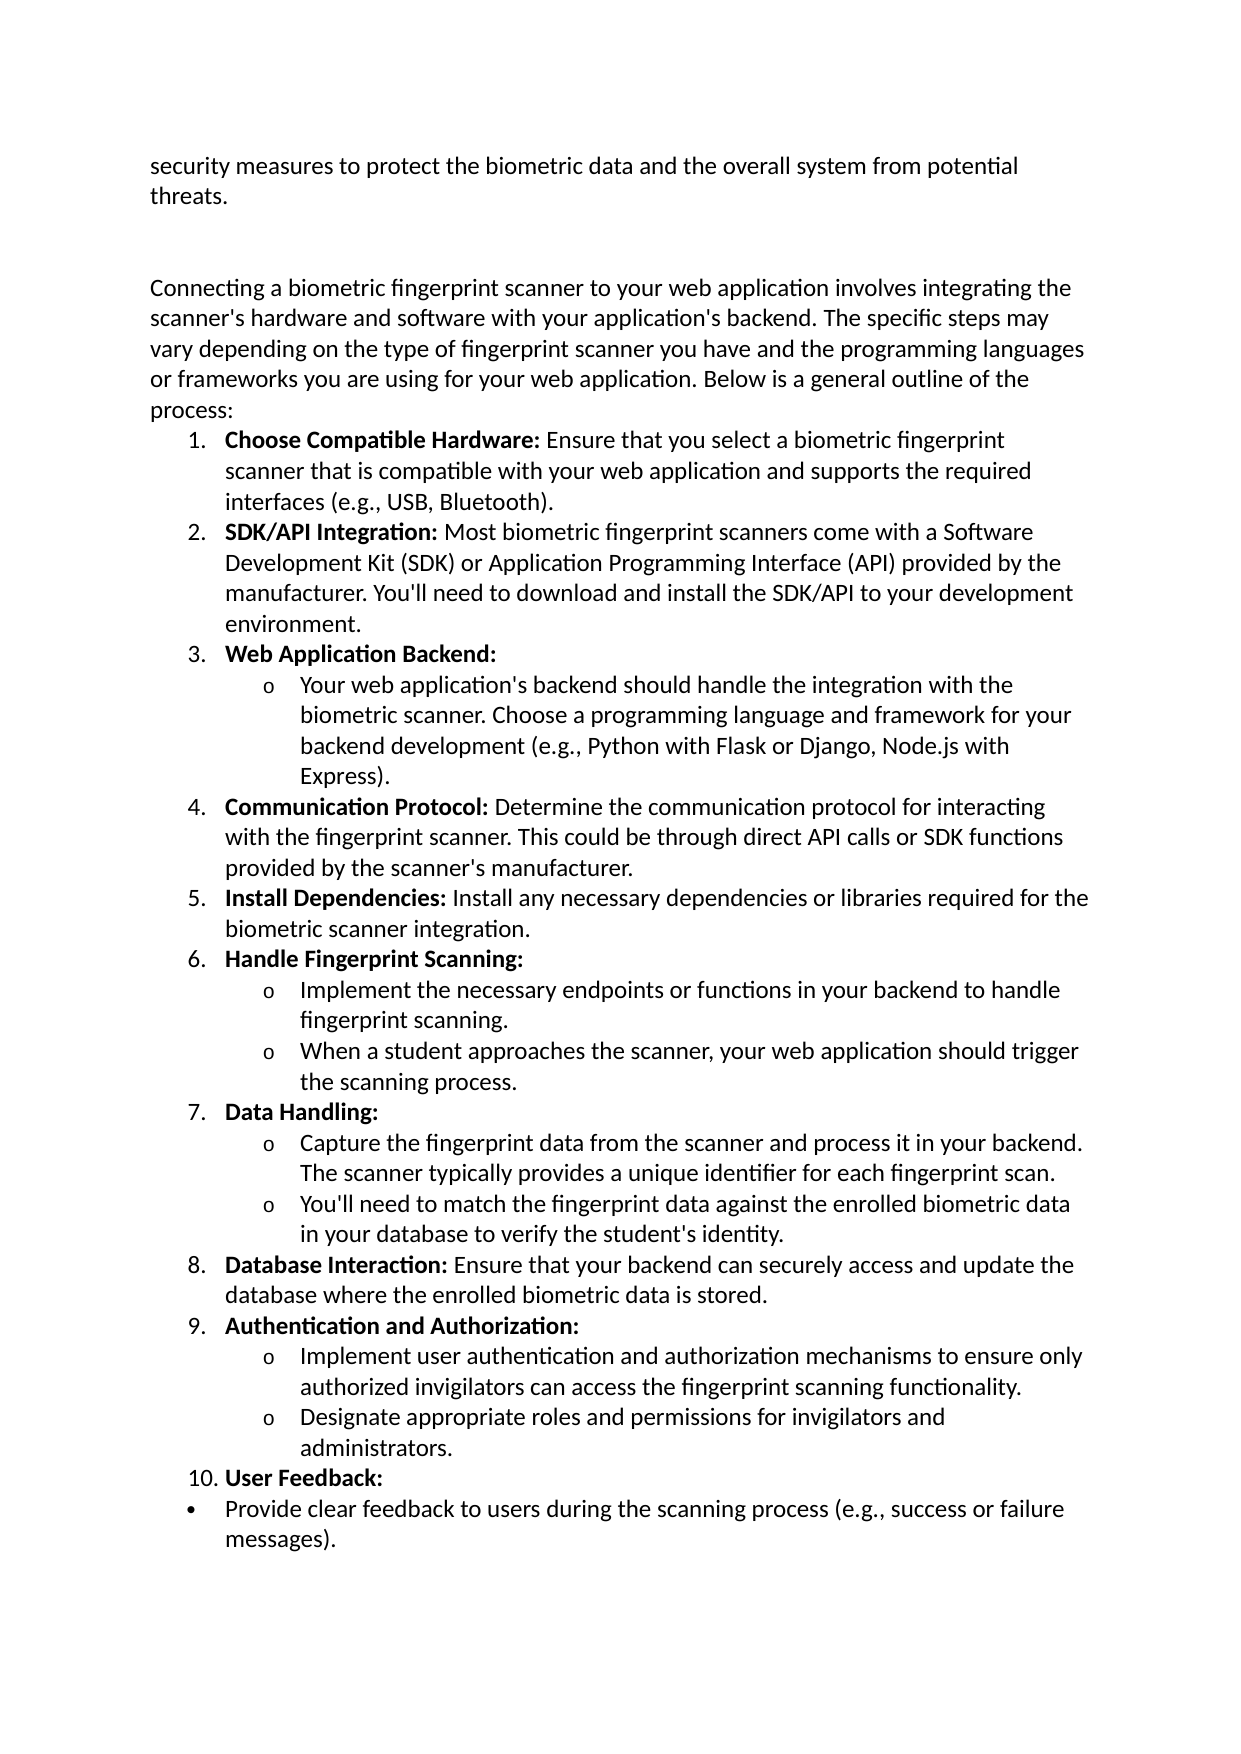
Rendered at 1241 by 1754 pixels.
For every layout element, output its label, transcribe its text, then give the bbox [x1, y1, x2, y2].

list Designate appropriate roles and permissions for invigilators and administrators. [262, 1401, 1090, 1462]
list Install Dependencies: Install any necessary dependencies or libraries required for the biometric scanner integration. [187, 882, 1090, 943]
list Communication Protocol: Determine the communication protocol for interacting with the fingerprint scanner. This could be through direct API calls or SDK functions provided by the scanner's manufacturer. [187, 791, 1090, 882]
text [150, 150, 1090, 211]
list User Feedback: [187, 1462, 1090, 1493]
list You'll need to match the fingerprint data against the enrolled biometric data in your database to verify the student's identity. [262, 1188, 1090, 1249]
list Provide clear feedback to users during the scanning process (e.g., success or failure messages). [187, 1493, 1090, 1554]
list Authentication and Authorization: [187, 1310, 1090, 1340]
list Handle Fingerprint Scanning: [187, 943, 1090, 974]
list Data Handling: [187, 1096, 1090, 1127]
list SDK/API Integration: Most biometric fingerprint scanners come with a Software Development Kit (SDK) or Application Programming Interface (API) provided by the manufacturer. You'll need to download and install the SDK/API to your development environment. [187, 516, 1090, 638]
list Capture the fingerprint data from the scanner and process it in your backend. The scanner typically provides a unique identifier for each fingerprint scan. [262, 1127, 1090, 1188]
list Implement user authentication and authorization mechanisms to ensure only authorized invigilators can access the fingerprint scanning functionality. [262, 1340, 1090, 1401]
list When a student approaches the scanner, your web application should trigger the scanning process. [262, 1035, 1090, 1096]
text Connecting a biometric fingerprint scanner to your web application involves integrating the scanner's hardware and software with your application's backend. The specific steps may vary depending on the type of fingerprint scanner you have and the programming languages or frameworks you are using for your web application. Below is a general outline of the process: [150, 272, 1090, 425]
list Your web application's backend should handle the integration with the biometric scanner. Choose a programming language and framework for your backend development (e.g., Python with Flask or Django, Node.js with Express). [262, 669, 1090, 791]
list Database Interaction: Ensure that your backend can securely access and update the database where the enrolled biometric data is stored. [187, 1249, 1090, 1310]
list Choose Compatible Hardware: Ensure that you select a biometric fingerprint scanner that is compatible with your web application and supports the required interfaces (e.g., USB, Bluetooth). [187, 425, 1090, 516]
list Implement the necessary endpoints or functions in your backend to handle fingerprint scanning. [262, 974, 1090, 1035]
list Web Application Backend: [187, 638, 1090, 669]
